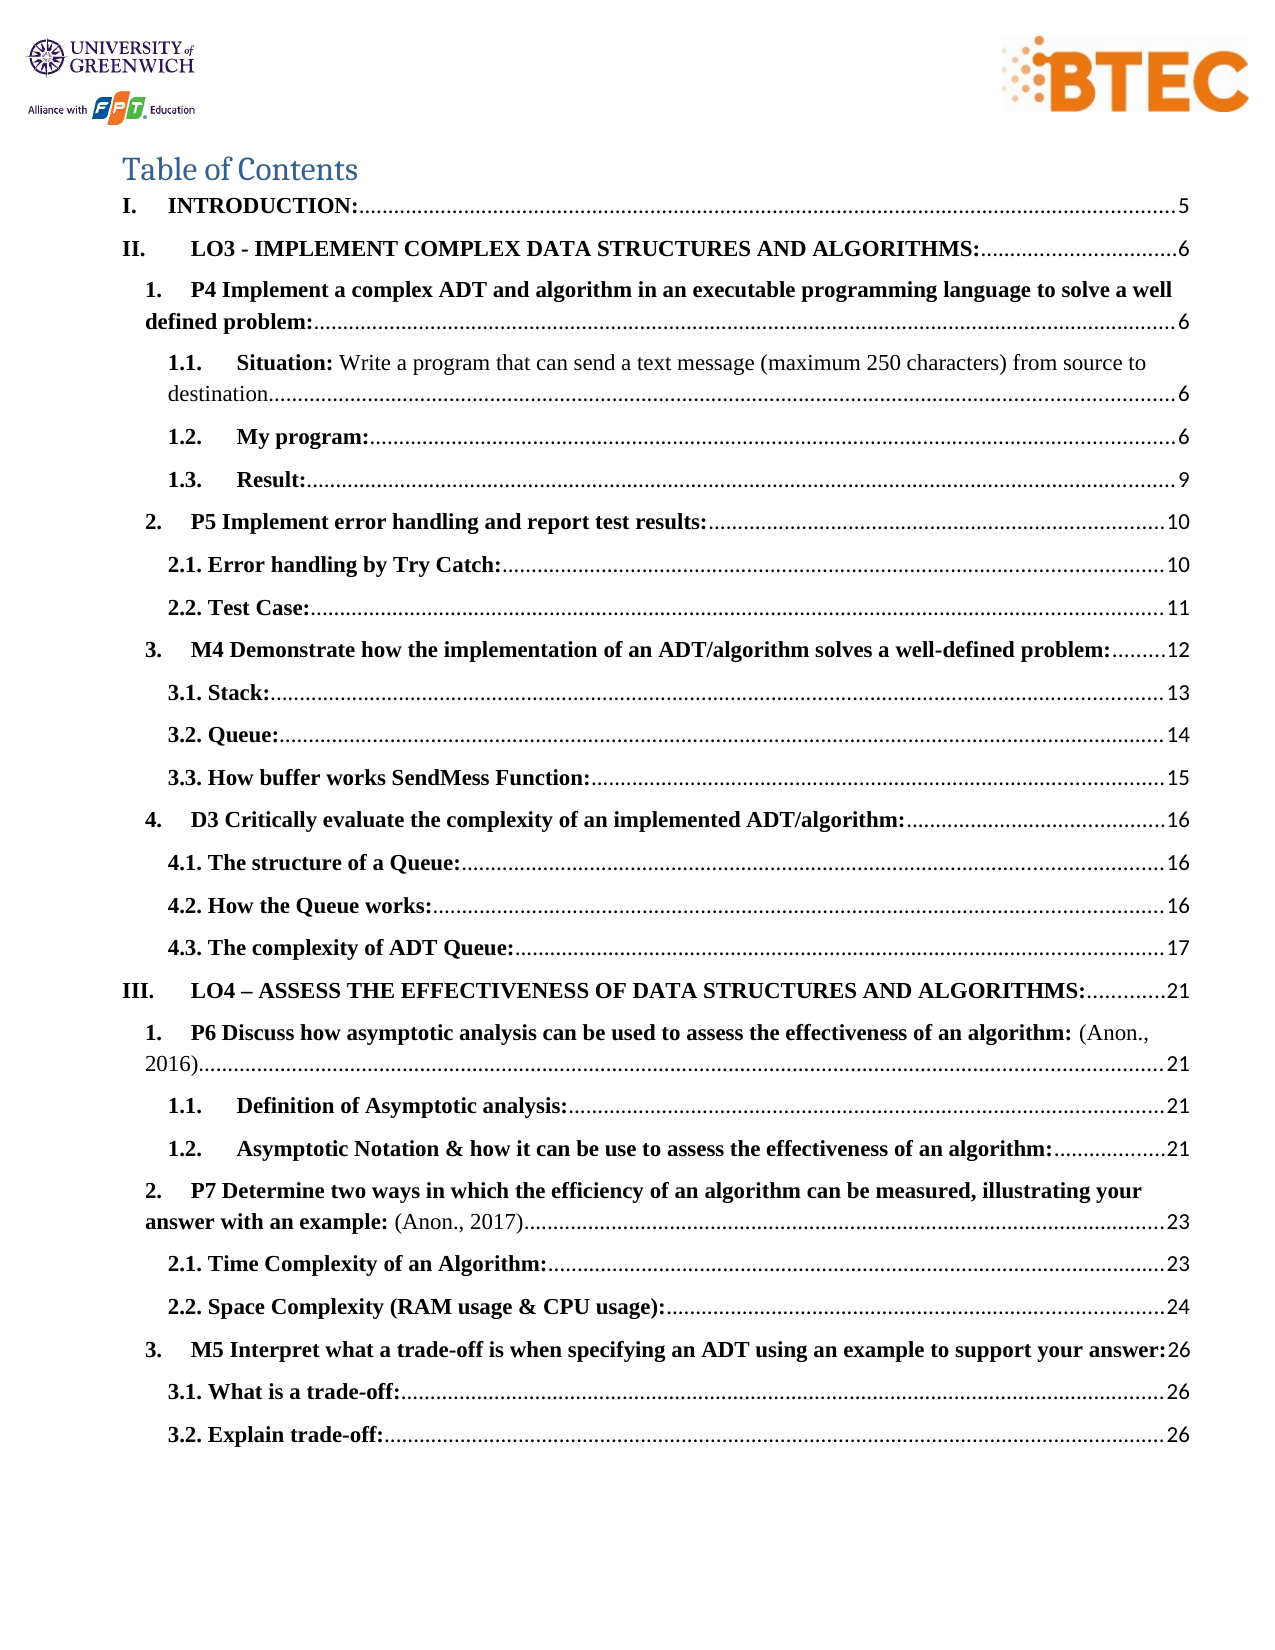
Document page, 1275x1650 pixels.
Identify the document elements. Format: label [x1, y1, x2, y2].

picture [1001, 36, 1249, 112]
picture [14, 25, 207, 136]
